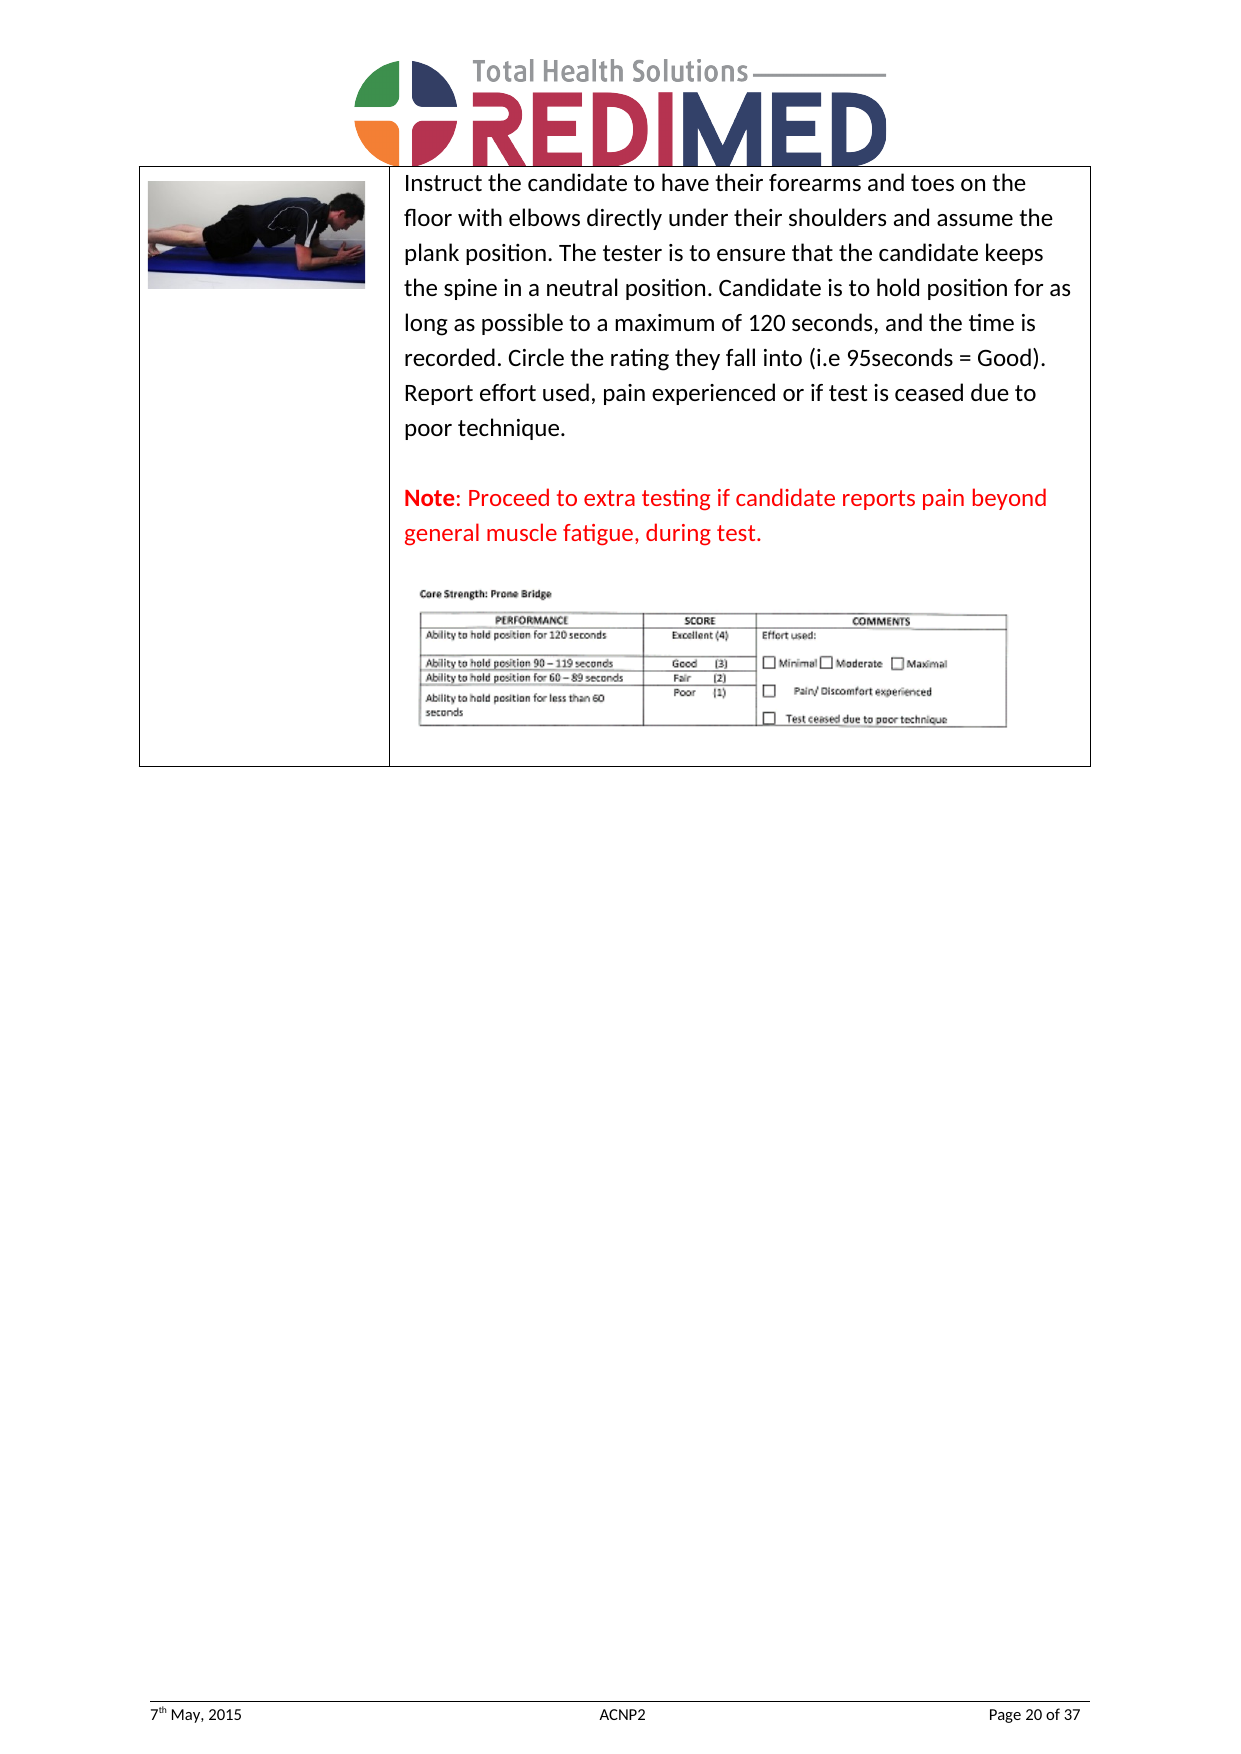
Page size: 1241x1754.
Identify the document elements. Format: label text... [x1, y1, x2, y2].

table_cell Instruct the candidate to have their forearms and toes on the floor with elbows directly under their shoulders and assume the plank position. The tester is to ensure that the candidate keeps the spine in a neutral position. Candidate is to hold position for as long as possible to a maximum of 120 seconds, and the time is recorded. Circle the rating they fall into (i.e 95seconds = Good). Report effort used, pain experienced or if test is ceased due to poor technique. Note: Proceed to extra testing if candidate reports pain beyond general muscle fatigue, during test. [390, 167, 1090, 766]
picture [146, 181, 365, 288]
table_cell [140, 167, 389, 766]
picture [403, 587, 1020, 728]
picture [354, 59, 887, 166]
